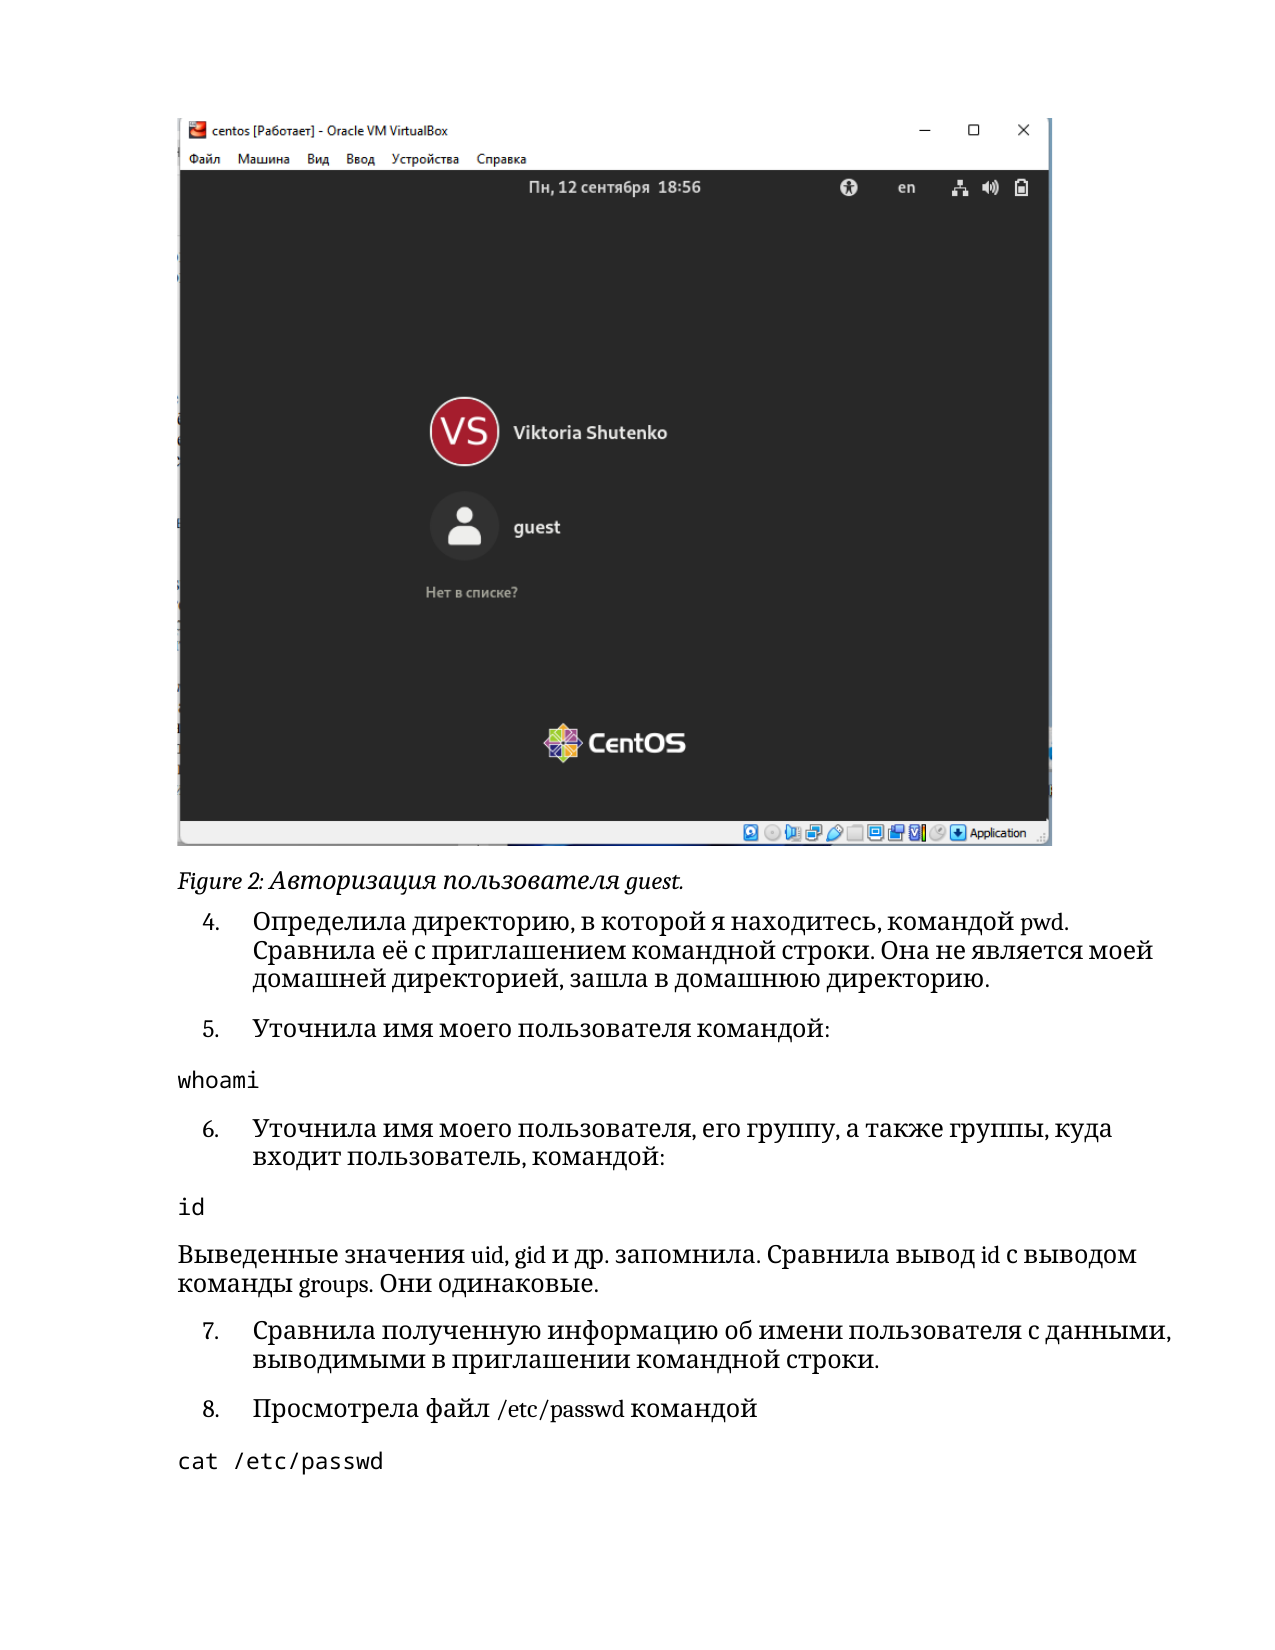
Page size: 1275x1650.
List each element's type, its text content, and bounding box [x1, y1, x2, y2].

text Figure 2: Авторизация пользователя guest. [177, 867, 1186, 895]
text Выведенные значения uid, gid и др. запомнила. Сравнила вывод id с выводом команды groups. Они одинаковые. [177, 1241, 1186, 1298]
text whoami [177, 1064, 1186, 1096]
text cat /etc/passwd [177, 1445, 1186, 1476]
list Сравнила полученную информацию об имени пользователя с данными, выводимыми в приглашении командной строки. [202, 1317, 1186, 1374]
text id [177, 1191, 1186, 1222]
list Уточнила имя моего пользователя, его группу, а также группы, куда входит пользователь, командой: [202, 1114, 1186, 1172]
list Уточнила имя моего пользователя командой: [202, 1015, 1186, 1044]
list Определила директорию, в которой я находитесь, командой pwd. Сравнила её с приглашением командной строки. Она не является моей домашней директорией, зашла в домашнюю директорию. [202, 908, 1186, 994]
list Просмотрела файл /etc/passwd командой [202, 1395, 1186, 1424]
picture [177, 118, 1053, 846]
